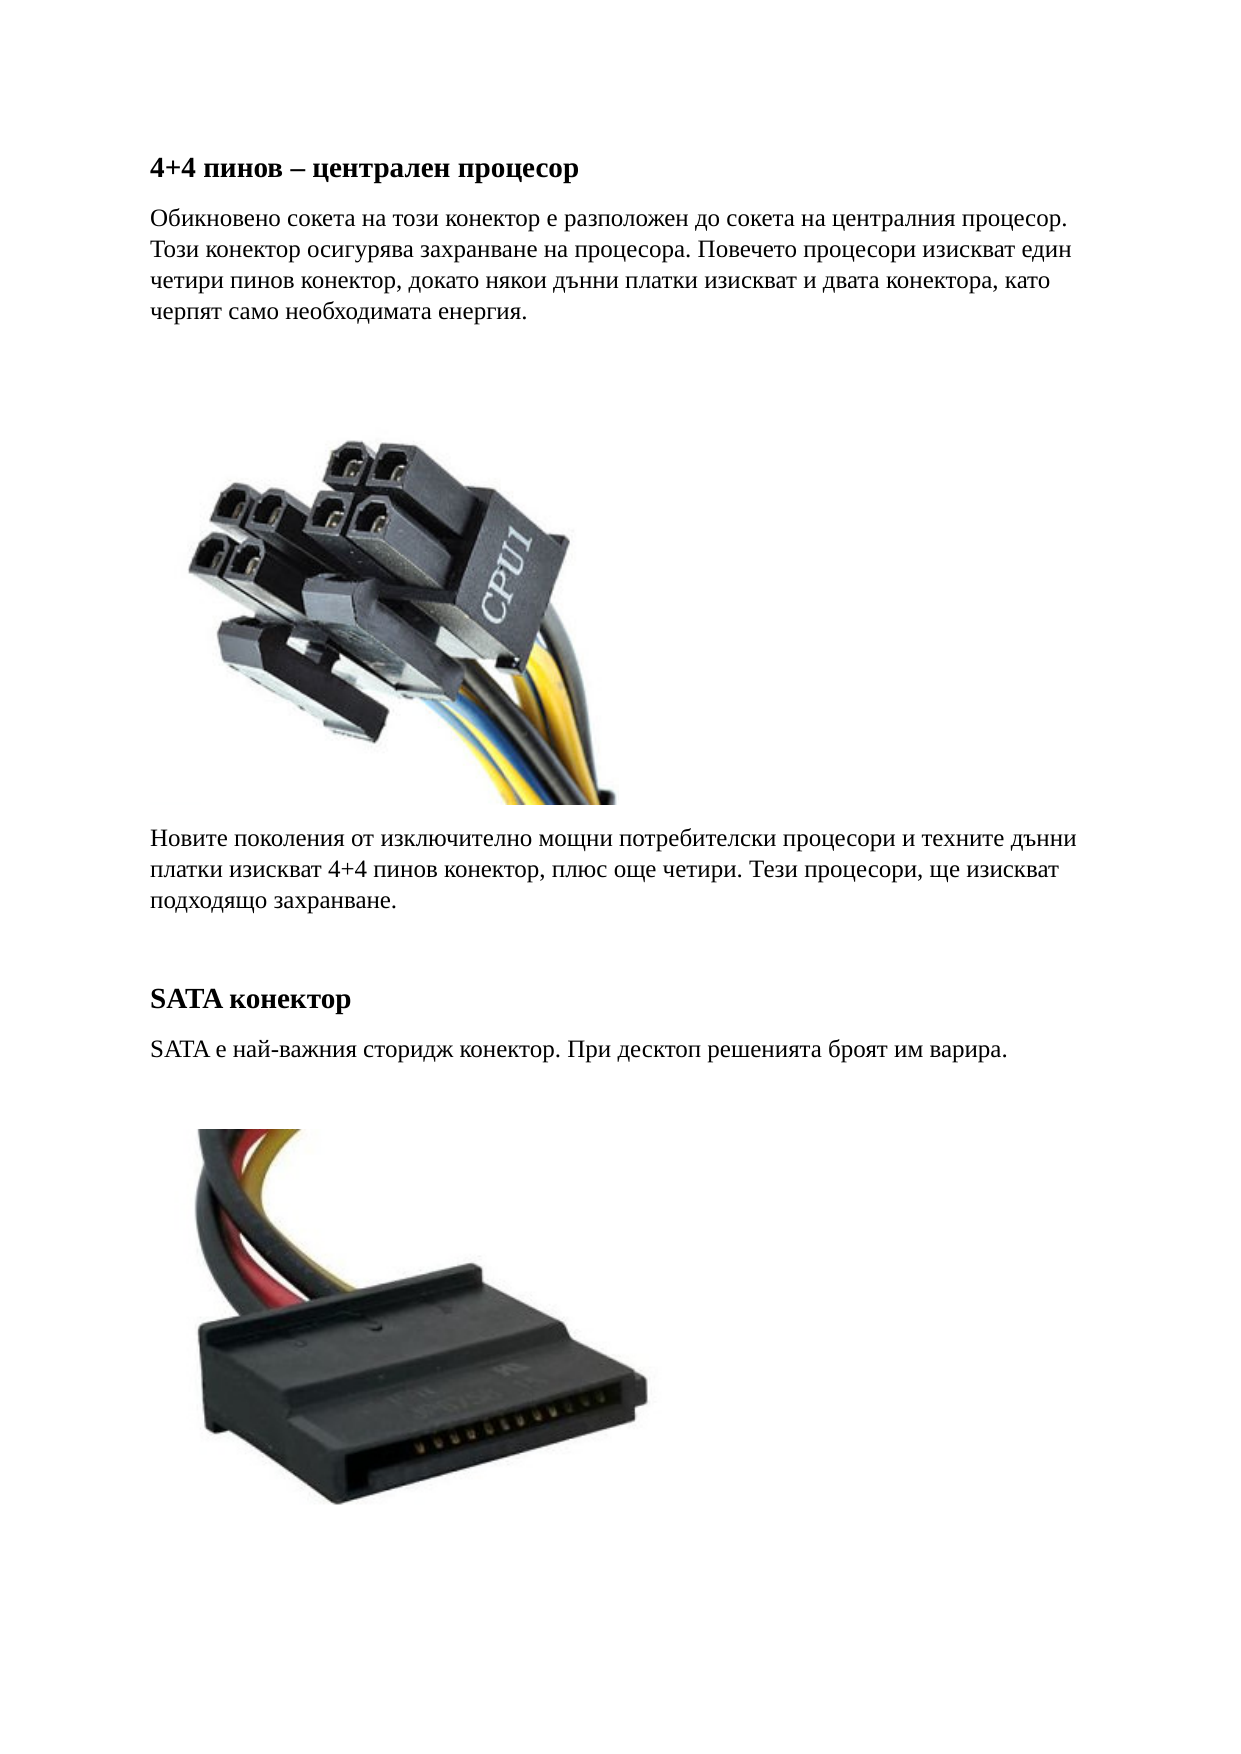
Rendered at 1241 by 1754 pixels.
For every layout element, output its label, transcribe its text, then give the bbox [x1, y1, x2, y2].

text Новите поколения от изключително мощни потребителски процесори и техните дънни платки изискват 4+4 пинов конектор, плюс още четири. Тези процесори, ще изискват подходящо захранване. [150, 823, 1090, 914]
picture [150, 1129, 696, 1536]
text 4+4 пинов – централен процесор [150, 150, 1090, 183]
picture [150, 391, 620, 805]
text Обикновено сокета на този конектор е разположен до сокета на централния процесор. Този конектор осигурява захранване на процесора. Повечето процесори изискват един четири пинов конектор, докато някои дънни платки изискват и двата конектора, като черпят само необходимата енергия. [150, 203, 1090, 325]
text SATA е най-важния сторидж конектор. При десктоп решенията броят им варира. [150, 1034, 1090, 1063]
text SATA конектор [150, 981, 1090, 1014]
